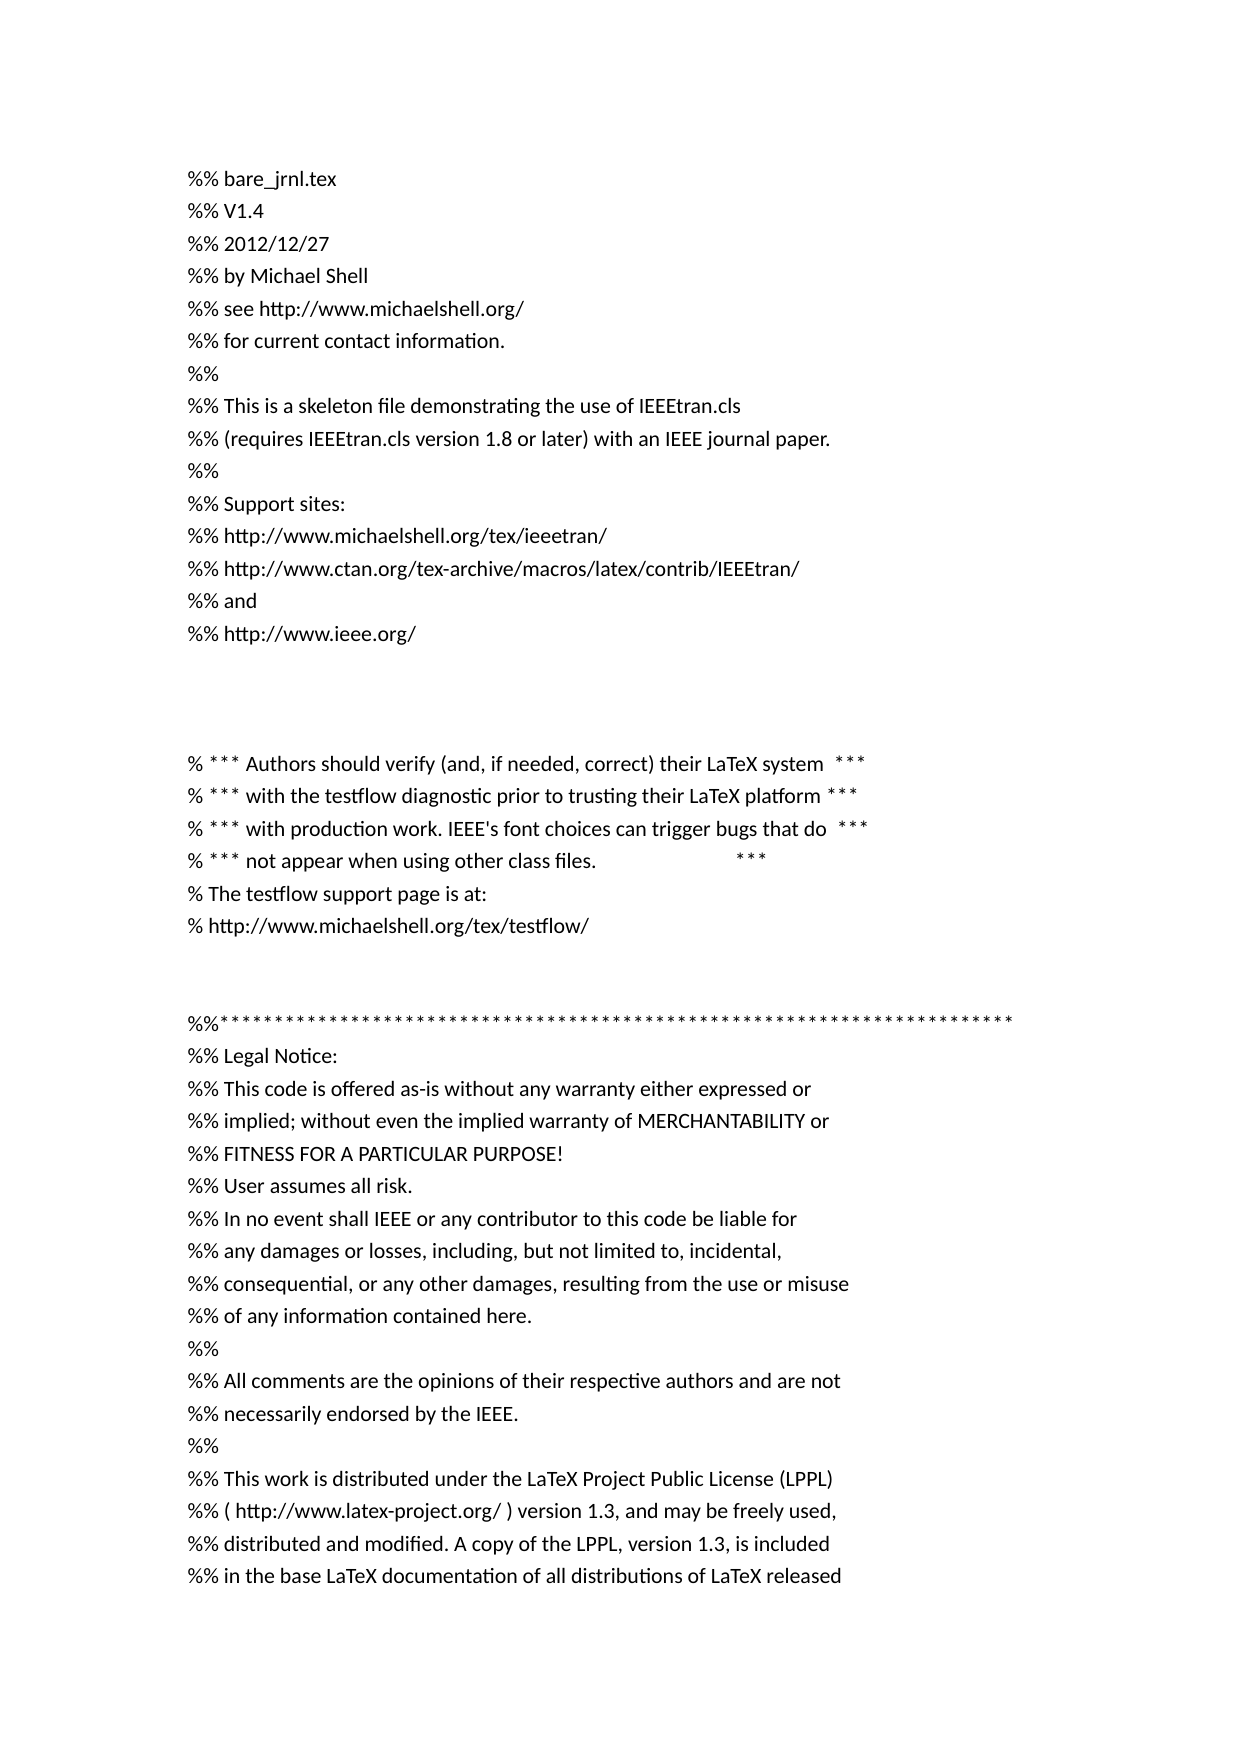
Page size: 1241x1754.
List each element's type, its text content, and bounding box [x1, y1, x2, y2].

text %% [187, 1429, 1053, 1462]
text %% FITNESS FOR A PARTICULAR PURPOSE! [187, 1137, 1053, 1169]
text %% V1.4 [187, 194, 1053, 227]
text %% This work is distributed under the LaTeX Project Public License (LPPL) [187, 1462, 1053, 1494]
text %% see http://www.michaelshell.org/ [187, 292, 1053, 324]
text %% This code is offered as-is without any warranty either expressed or [187, 1072, 1053, 1104]
text %% http://www.ctan.org/tex-archive/macros/latex/contrib/IEEEtran/ [187, 552, 1053, 584]
text %%************************************************************************* [187, 1007, 1053, 1039]
text %% consequential, or any other damages, resulting from the use or misuse [187, 1267, 1053, 1299]
text %% [187, 357, 1053, 389]
text % *** with production work. IEEE's font choices can trigger bugs that do *** [187, 812, 1053, 844]
text %% necessarily endorsed by the IEEE. [187, 1397, 1053, 1429]
text %% ( http://www.latex-project.org/ ) version 1.3, and may be freely used, [187, 1494, 1053, 1527]
text %% All comments are the opinions of their respective authors and are not [187, 1364, 1053, 1397]
text %% by Michael Shell [187, 259, 1053, 292]
text %% in the base LaTeX documentation of all distributions of LaTeX released [187, 1559, 1053, 1592]
text %% [187, 1332, 1053, 1364]
text %% This is a skeleton file demonstrating the use of IEEEtran.cls [187, 389, 1053, 422]
text %% http://www.ieee.org/ [187, 617, 1053, 649]
text % *** Authors should verify (and, if needed, correct) their LaTeX system *** [187, 747, 1053, 779]
text % The testflow support page is at: [187, 877, 1053, 909]
text %% distributed and modified. A copy of the LPPL, version 1.3, is included [187, 1527, 1053, 1559]
text %% bare_jrnl.tex [187, 162, 1053, 194]
text %% http://www.michaelshell.org/tex/ieeetran/ [187, 519, 1053, 552]
text %% implied; without even the implied warranty of MERCHANTABILITY or [187, 1104, 1053, 1137]
text %% Legal Notice: [187, 1039, 1053, 1072]
text %% 2012/12/27 [187, 227, 1053, 259]
text % http://www.michaelshell.org/tex/testflow/ [187, 909, 1053, 942]
text %% (requires IEEEtran.cls version 1.8 or later) with an IEEE journal paper. [187, 422, 1053, 454]
text % *** with the testflow diagnostic prior to trusting their LaTeX platform *** [187, 779, 1053, 812]
text %% and [187, 584, 1053, 617]
text %% User assumes all risk. [187, 1169, 1053, 1202]
text %% In no event shall IEEE or any contributor to this code be liable for [187, 1202, 1053, 1234]
text %% of any information contained here. [187, 1299, 1053, 1332]
text %% any damages or losses, including, but not limited to, incidental, [187, 1234, 1053, 1267]
text % *** not appear when using other class files. *** [187, 844, 1053, 877]
text %% for current contact information. [187, 324, 1053, 357]
text %% [187, 454, 1053, 487]
text %% Support sites: [187, 487, 1053, 519]
